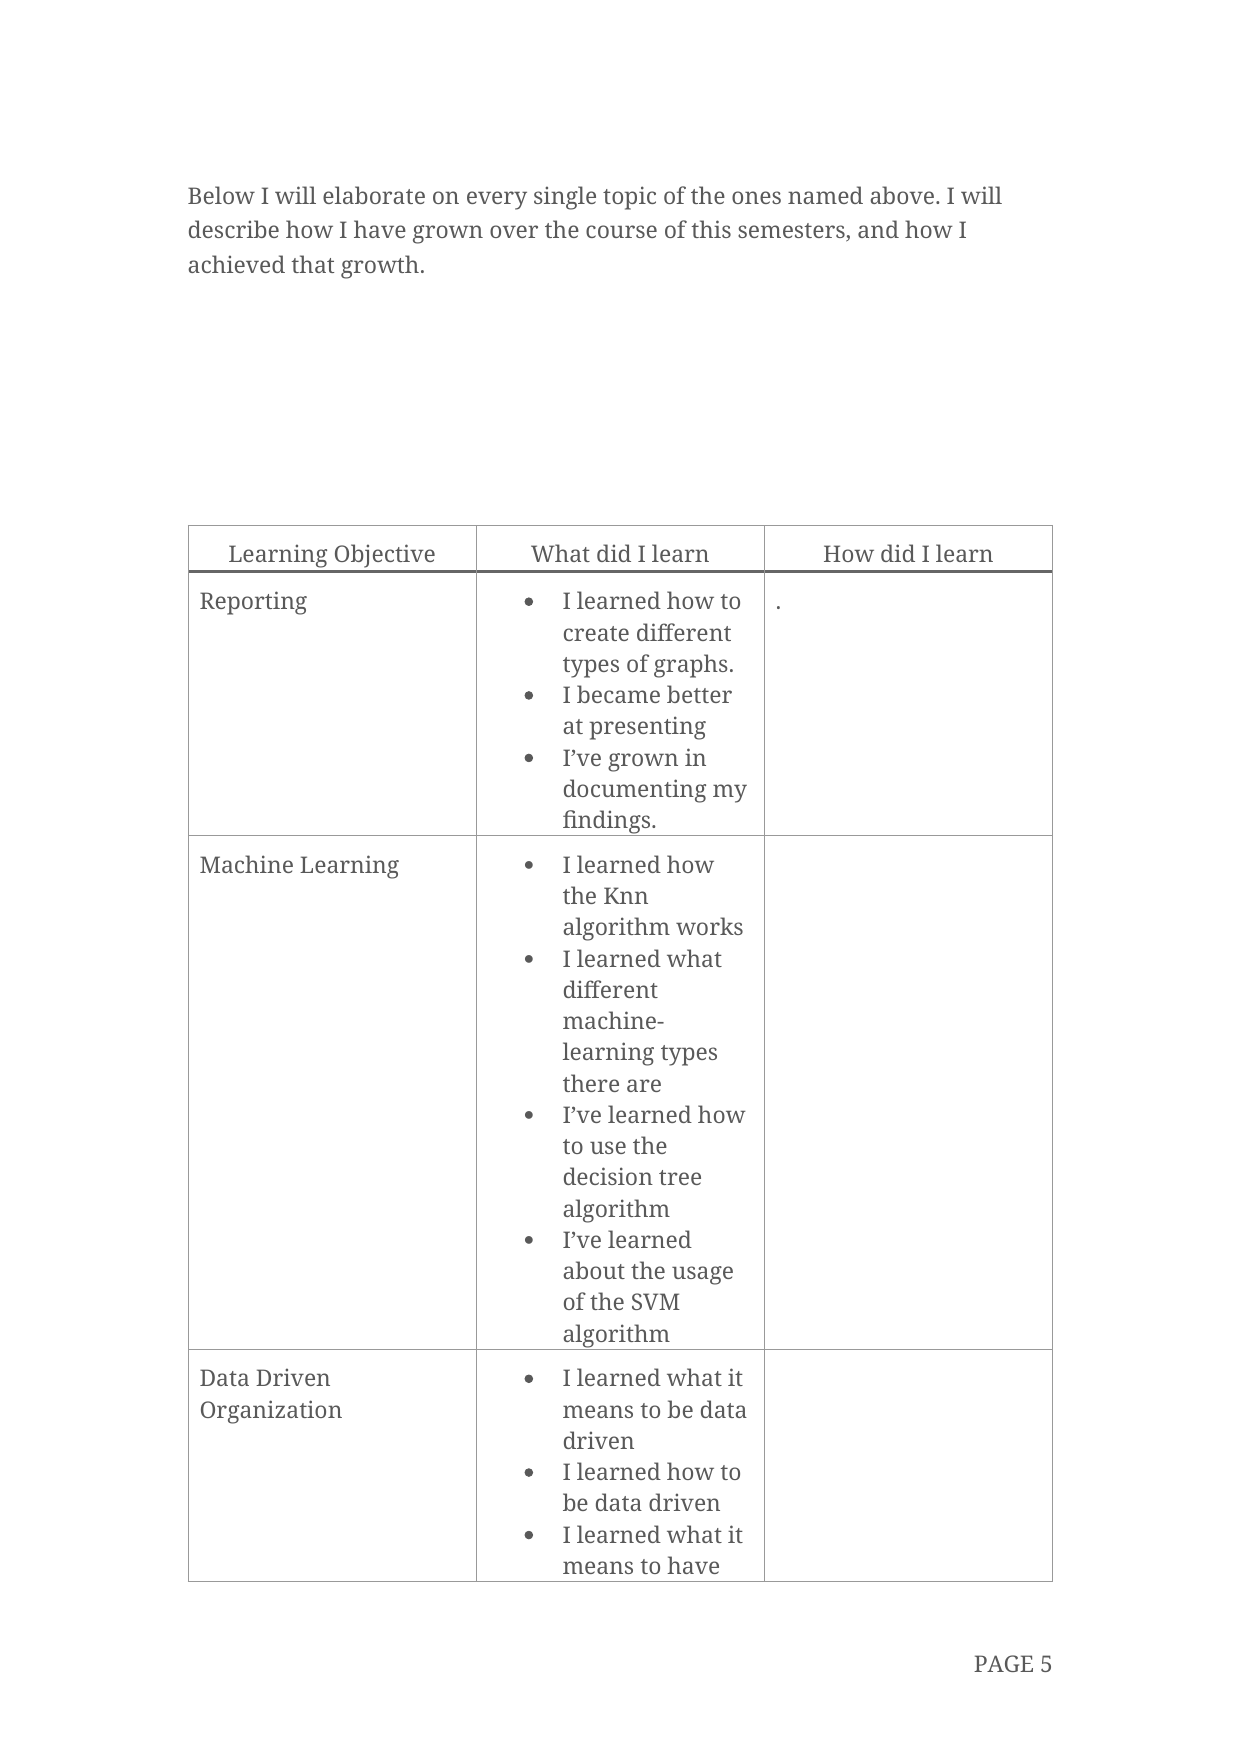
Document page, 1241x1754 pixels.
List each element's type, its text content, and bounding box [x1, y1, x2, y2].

table_cell [765, 1350, 1052, 1581]
text Below I will elaborate on every single topic of the ones named above. I will describe how I have grown over the course of this semesters, and how I achieved that growth. [187, 180, 1053, 280]
table_cell I learned how to create different types of graphs. I became better at presenting I’ve grown in documenting my findings. [477, 573, 764, 835]
table_cell . [765, 573, 1052, 835]
table_header How did I learn [765, 526, 1052, 569]
table_header What did I learn [477, 526, 764, 569]
table_header Learning Objective [189, 526, 476, 569]
table_cell Data Driven Organization [189, 1350, 476, 1581]
table_cell Reporting [189, 573, 476, 835]
table_cell [765, 836, 1052, 1349]
table_cell Machine Learning [189, 836, 476, 1349]
table_cell I learned how the Knn algorithm works I learned what different machine-learning types there are I’ve learned how to use the decision tree algorithm I’ve learned about the usage of the SVM algorithm [477, 836, 764, 1349]
